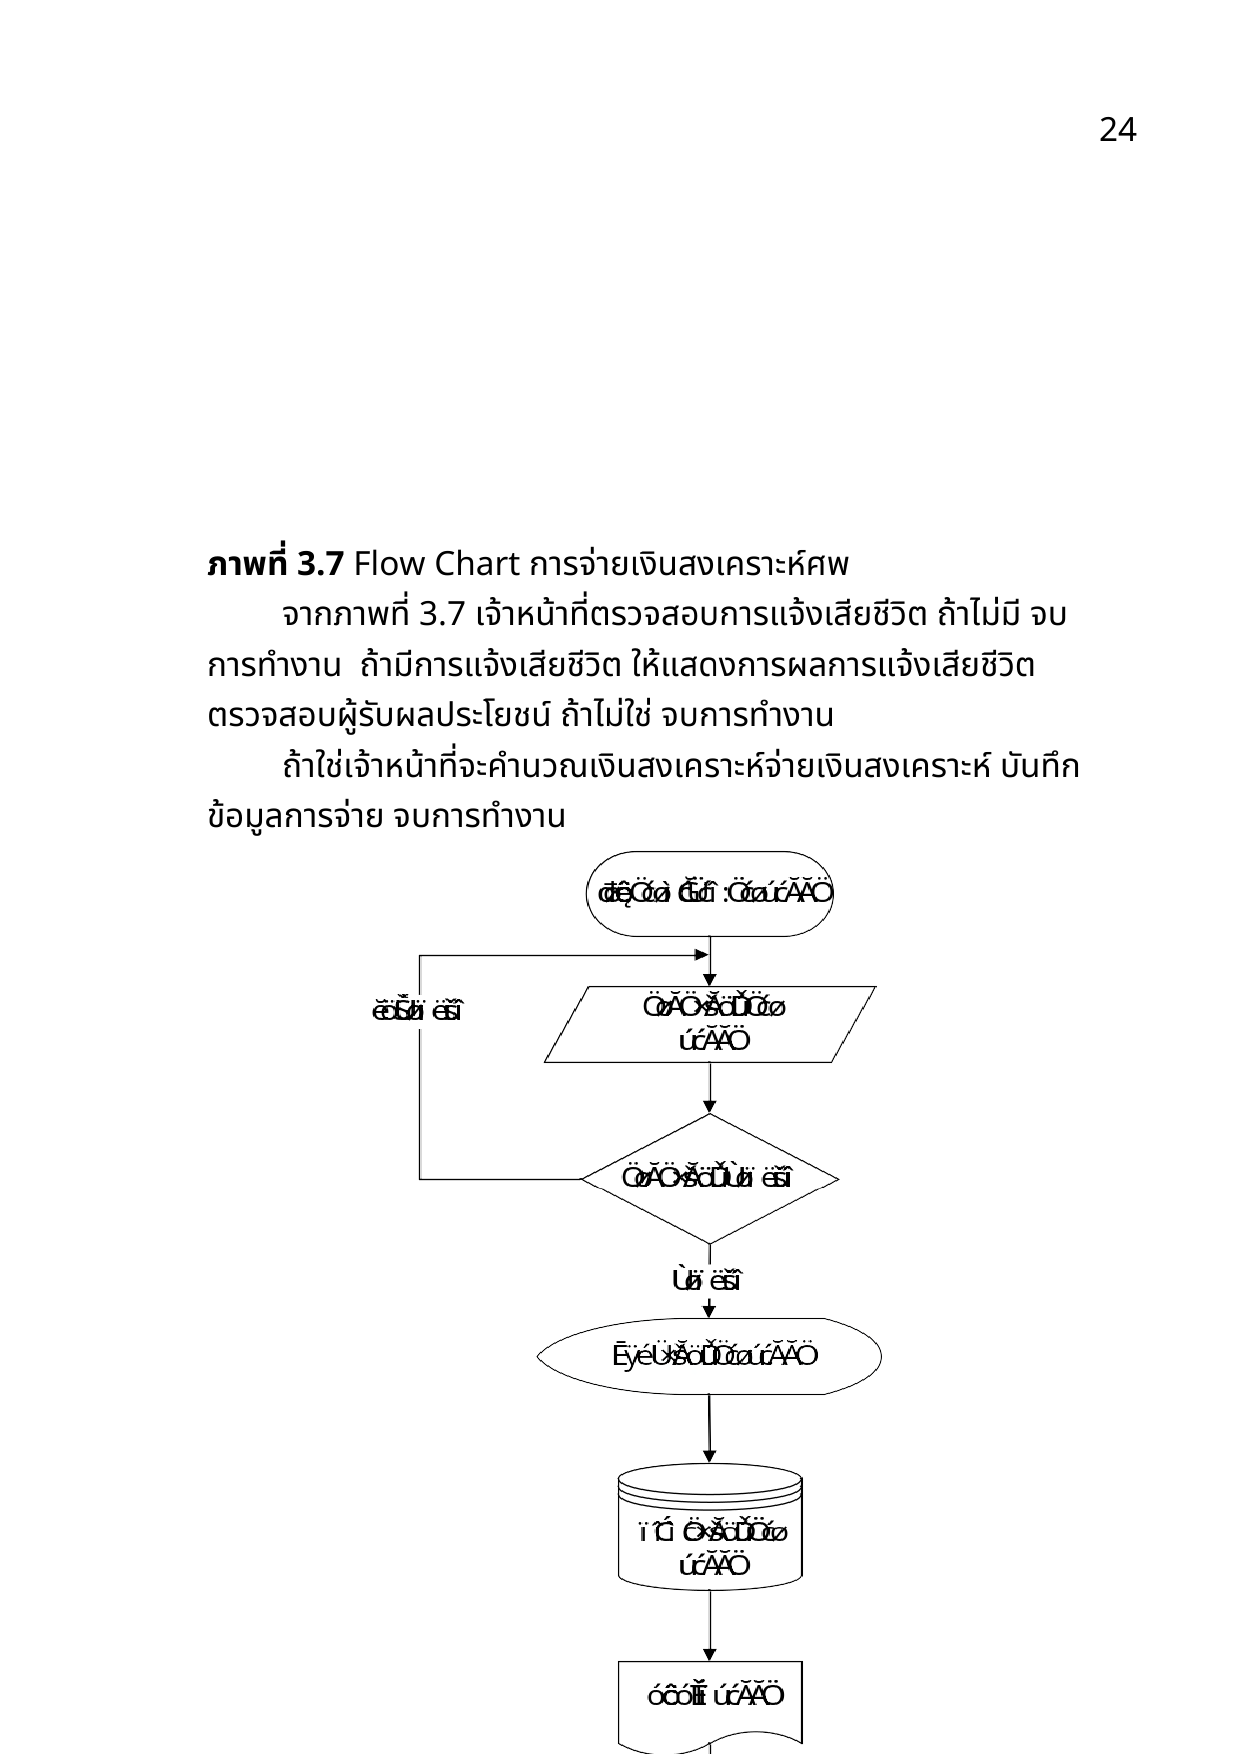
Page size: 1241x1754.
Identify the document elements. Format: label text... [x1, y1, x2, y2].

text ถ้าใช่เจ้าหน้าที่จะคำนวณเงินสงเคราะห์จ่ายเงินสงเคราะห์ บันทึกข้อมูลการจ่าย จบการทำงาน [207, 742, 1092, 842]
text ภาพที่ 3.7 Flow Chart การจ่ายเงินสงเคราะห์ศพ [207, 539, 1092, 590]
text จากภาพที่ 3.7 เจ้าหน้าที่ตรวจสอบการแจ้งเสียชีวิต ถ้าไม่มี จบการทำงาน ถ้ามีการแจ้งเสียชีวิต ให้แสดงการผลการแจ้งเสียชีวิต ตรวจสอบผู้รับผลประโยชน์ ถ้าไม่ใช่ จบการทำงาน [207, 590, 1092, 742]
